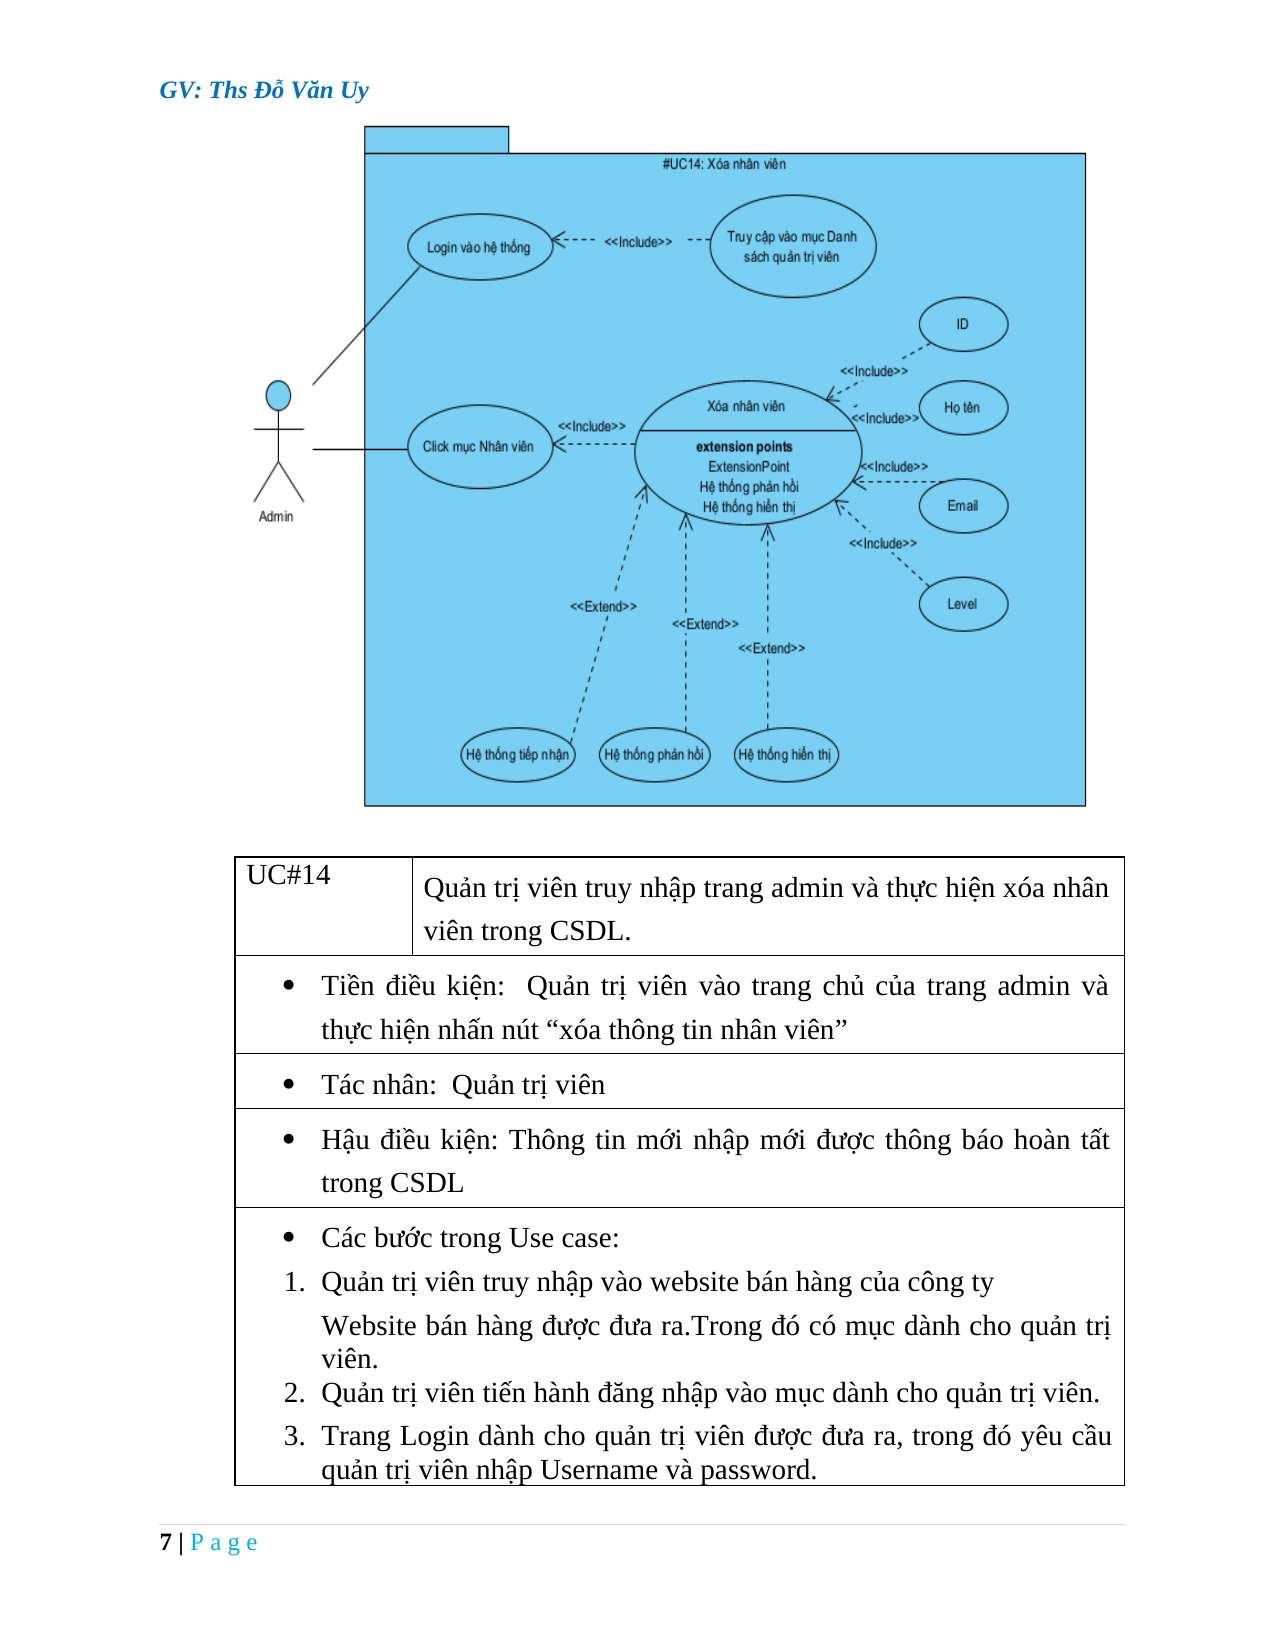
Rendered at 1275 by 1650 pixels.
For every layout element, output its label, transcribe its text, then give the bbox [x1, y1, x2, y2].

table_cell Tiền điều kiện: Quản trị viên vào trang chủ của trang admin và thực hiện nhấn nút “xóa thông tin nhân viên” [236, 956, 1124, 1053]
table_cell Hậu điều kiện: Thông tin mới nhập mới được thông báo hoàn tất trong CSDL [236, 1109, 1124, 1207]
table_header Quản trị viên truy nhập trang admin và thực hiện xóa nhân viên trong CSDL. [413, 858, 1124, 955]
picture [248, 118, 1125, 823]
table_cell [236, 1208, 1124, 1485]
table_cell Tác nhân: Quản trị viên [236, 1054, 1124, 1108]
table_header UC#14 [236, 858, 412, 955]
